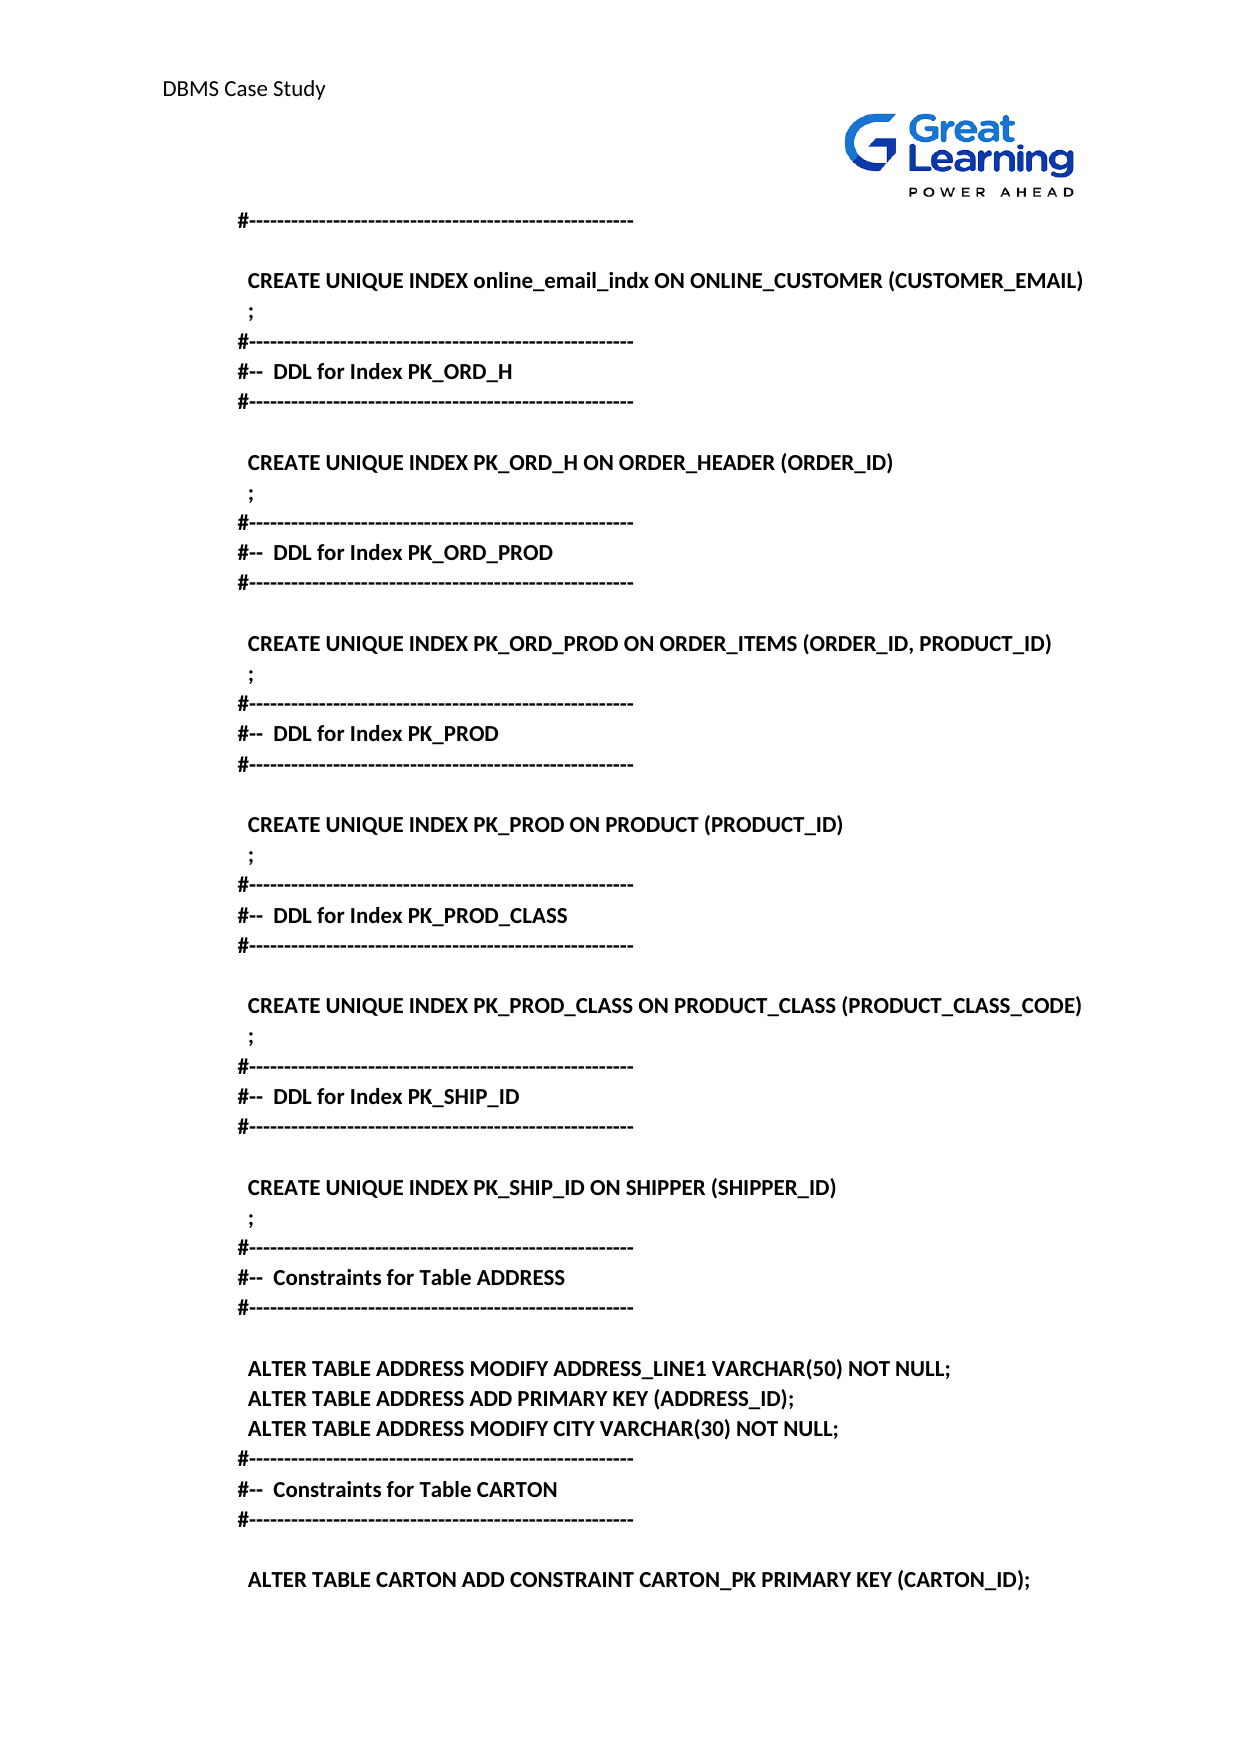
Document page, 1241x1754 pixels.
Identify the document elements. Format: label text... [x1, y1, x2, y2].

text ALTER TABLE ADDRESS MODIFY CITY VARCHAR(30) NOT NULL; [237, 1414, 1090, 1442]
text #------------------------------------------------------- [237, 750, 1090, 778]
text #------------------------------------------------------- [237, 1112, 1090, 1140]
text #------------------------------------------------------- [237, 689, 1090, 717]
text #------------------------------------------------------- [237, 206, 1090, 234]
text #-- DDL for Index PK_ORD_PROD [237, 538, 1090, 566]
text ; [237, 659, 1090, 687]
text ; [237, 1022, 1090, 1050]
text CREATE UNIQUE INDEX online_email_indx ON ONLINE_CUSTOMER (CUSTOMER_EMAIL) [237, 266, 1090, 294]
text #-- DDL for Index PK_SHIP_ID [237, 1082, 1090, 1110]
text #-- DDL for Index PK_PROD [237, 719, 1090, 748]
text ALTER TABLE ADDRESS MODIFY ADDRESS_LINE1 VARCHAR(50) NOT NULL; [237, 1354, 1090, 1382]
text ALTER TABLE CARTON ADD CONSTRAINT CARTON_PK PRIMARY KEY (CARTON_ID); [237, 1565, 1090, 1593]
text ALTER TABLE ADDRESS ADD PRIMARY KEY (ADDRESS_ID); [237, 1384, 1090, 1412]
text #------------------------------------------------------- [237, 508, 1090, 536]
text ; [237, 840, 1090, 868]
text #------------------------------------------------------- [237, 1293, 1090, 1322]
text #------------------------------------------------------- [237, 1052, 1090, 1080]
text #------------------------------------------------------- [237, 1233, 1090, 1261]
text #-- DDL for Index PK_ORD_H [237, 357, 1090, 385]
picture [828, 101, 1091, 206]
text #------------------------------------------------------- [237, 1505, 1090, 1533]
text #------------------------------------------------------- [237, 931, 1090, 959]
text CREATE UNIQUE INDEX PK_ORD_PROD ON ORDER_ITEMS (ORDER_ID, PRODUCT_ID) [237, 629, 1090, 657]
text CREATE UNIQUE INDEX PK_ORD_H ON ORDER_HEADER (ORDER_ID) [237, 448, 1090, 476]
text #-- Constraints for Table ADDRESS [237, 1263, 1090, 1291]
text CREATE UNIQUE INDEX PK_PROD_CLASS ON PRODUCT_CLASS (PRODUCT_CLASS_CODE) [237, 991, 1090, 1019]
text #------------------------------------------------------- [237, 568, 1090, 597]
text ; [237, 478, 1090, 506]
text #-- DDL for Index PK_PROD_CLASS [237, 901, 1090, 929]
text #------------------------------------------------------- [237, 871, 1090, 899]
text #------------------------------------------------------- [237, 327, 1090, 355]
text ; [237, 297, 1090, 325]
text ; [237, 1203, 1090, 1231]
text #------------------------------------------------------- [237, 387, 1090, 415]
text #------------------------------------------------------- [237, 1444, 1090, 1473]
text CREATE UNIQUE INDEX PK_SHIP_ID ON SHIPPER (SHIPPER_ID) [237, 1173, 1090, 1201]
text #-- Constraints for Table CARTON [237, 1475, 1090, 1503]
text CREATE UNIQUE INDEX PK_PROD ON PRODUCT (PRODUCT_ID) [237, 810, 1090, 838]
